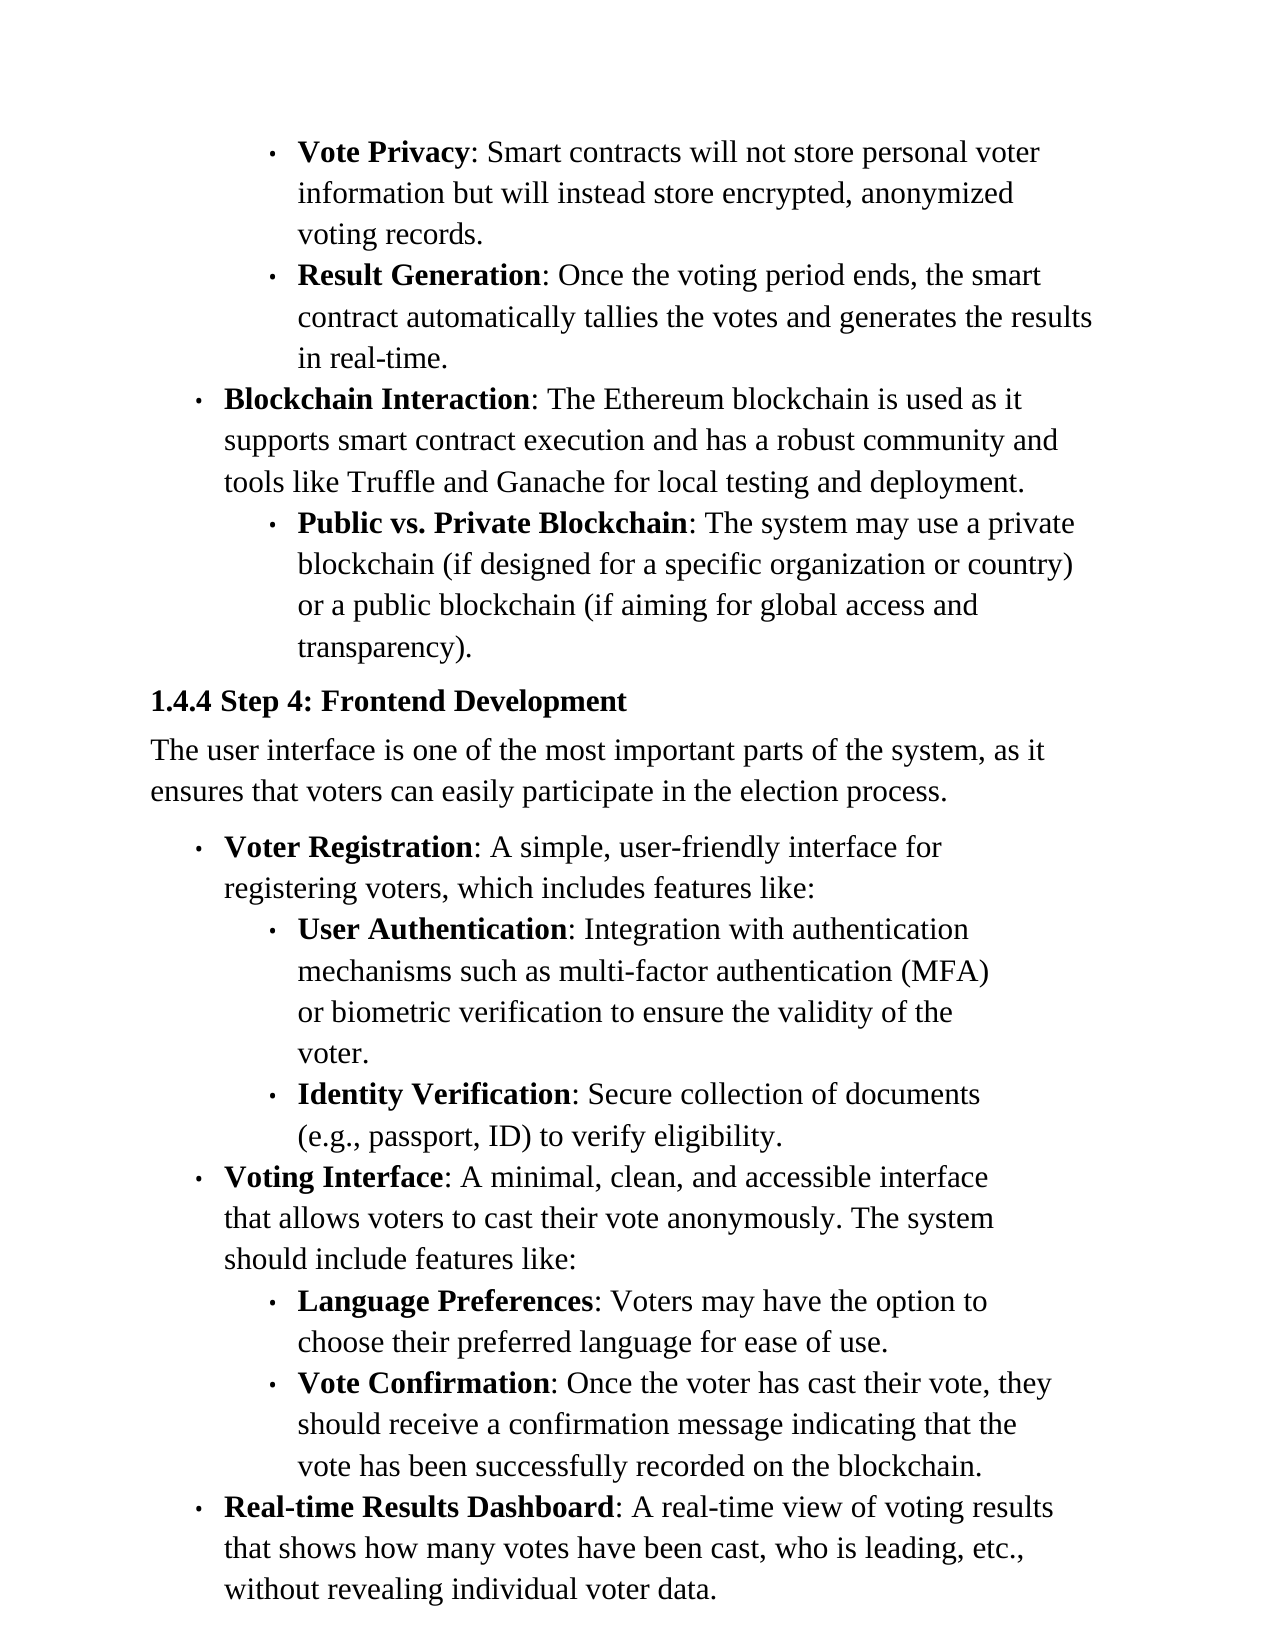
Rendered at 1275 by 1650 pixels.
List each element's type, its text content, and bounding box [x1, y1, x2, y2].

list Result Generation: Once the voting period ends, the smart contract automatically tallies the votes and generates the results in real-time. [268, 257, 1123, 375]
list Public vs. Private Blockchain: The system may use a private blockchain (if designed for a specific organization or country) or a public blockchain (if aiming for global access and transparency). [268, 504, 1106, 664]
list Voter Registration: A simple, user-friendly interface for registering voters, which includes features like: [194, 828, 1082, 905]
text The user interface is one of the most important parts of the system, as it ensures that voters can easily participate in the election process. [150, 731, 1124, 808]
list Identity Verification: Secure collection of documents (e.g., passport, ID) to verify eligibility. [268, 1076, 1051, 1153]
list Language Preferences: Voters may have the option to choose their preferred language for ease of use. [268, 1282, 1082, 1359]
list Vote Confirmation: Once the voter has cast their vote, they should receive a confirmation message indicating that the vote has been successfully recorded on the blockchain. [268, 1364, 1078, 1483]
list Vote Privacy: Smart contracts will not store personal voter information but will instead store encrypted, anonymized voting records. [268, 133, 1100, 251]
subtitle Step 4: Frontend Development [150, 683, 1206, 719]
list Blockchain Interaction: The Ethereum blockchain is used as it supports smart contract execution and has a robust community and tools like Truffle and Ganache for local testing and deployment. [194, 380, 1126, 499]
list User Authentication: Integration with authentication mechanisms such as multi-factor authentication (MFA) or biometric verification to ensure the validity of the voter. [268, 911, 1022, 1070]
list Real-time Results Dashboard: A real-time view of voting results that shows how many votes have been cast, who is leading, etc., without revealing individual voter data. [194, 1488, 1108, 1606]
list Voting Interface: A minimal, clean, and accessible interface that allows voters to cast their vote anonymously. The system should include features like: [194, 1158, 1042, 1276]
